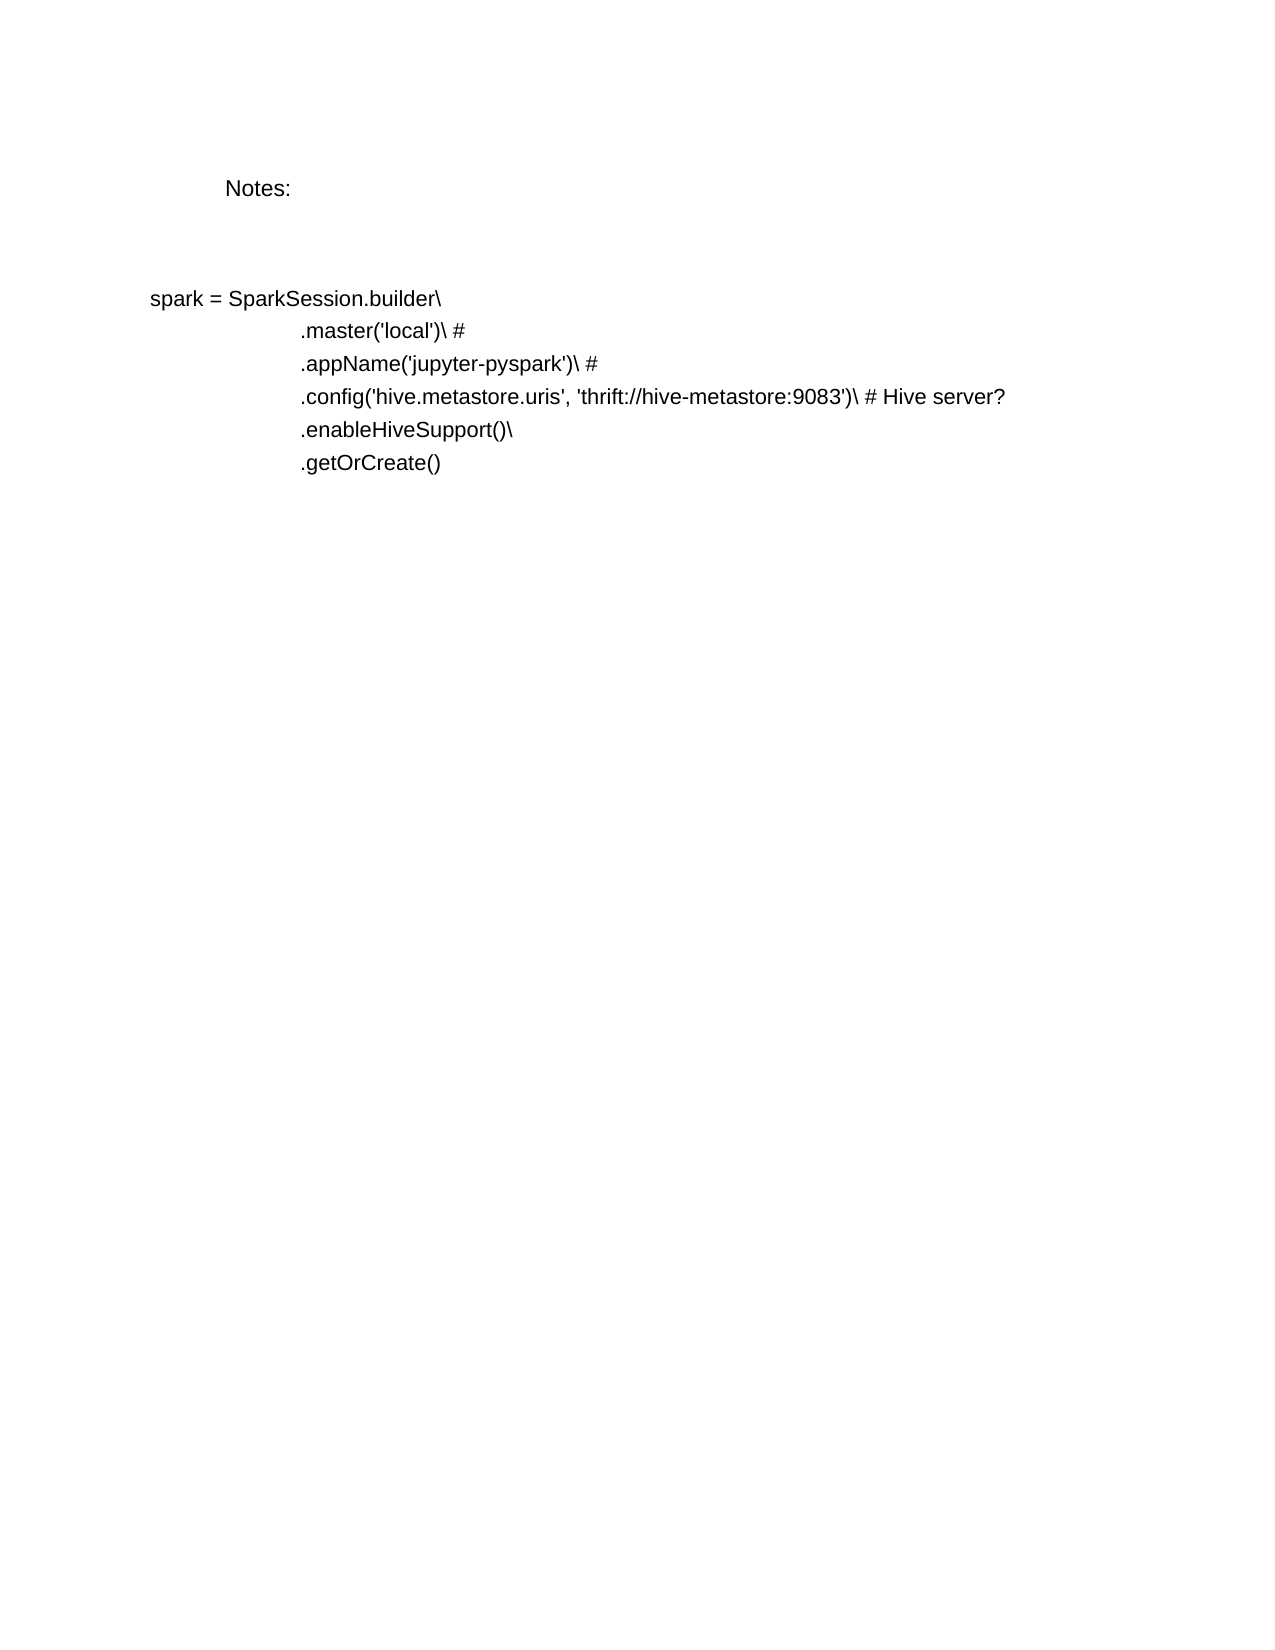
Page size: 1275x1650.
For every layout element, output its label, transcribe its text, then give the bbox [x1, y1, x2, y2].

text .master('local')\ # [150, 318, 1125, 343]
text .appName('jupyter-pyspark')\ # [150, 351, 1125, 376]
text .getOrCreate() [150, 449, 1125, 475]
text spark = SparkSession.builder\ [150, 285, 1125, 311]
text Notes: [225, 175, 1125, 201]
text .enableHiveSupport()\ [150, 417, 1125, 442]
text .config('hive.metastore.uris', 'thrift://hive-metastore:9083')\ # Hive server? [150, 384, 1125, 409]
